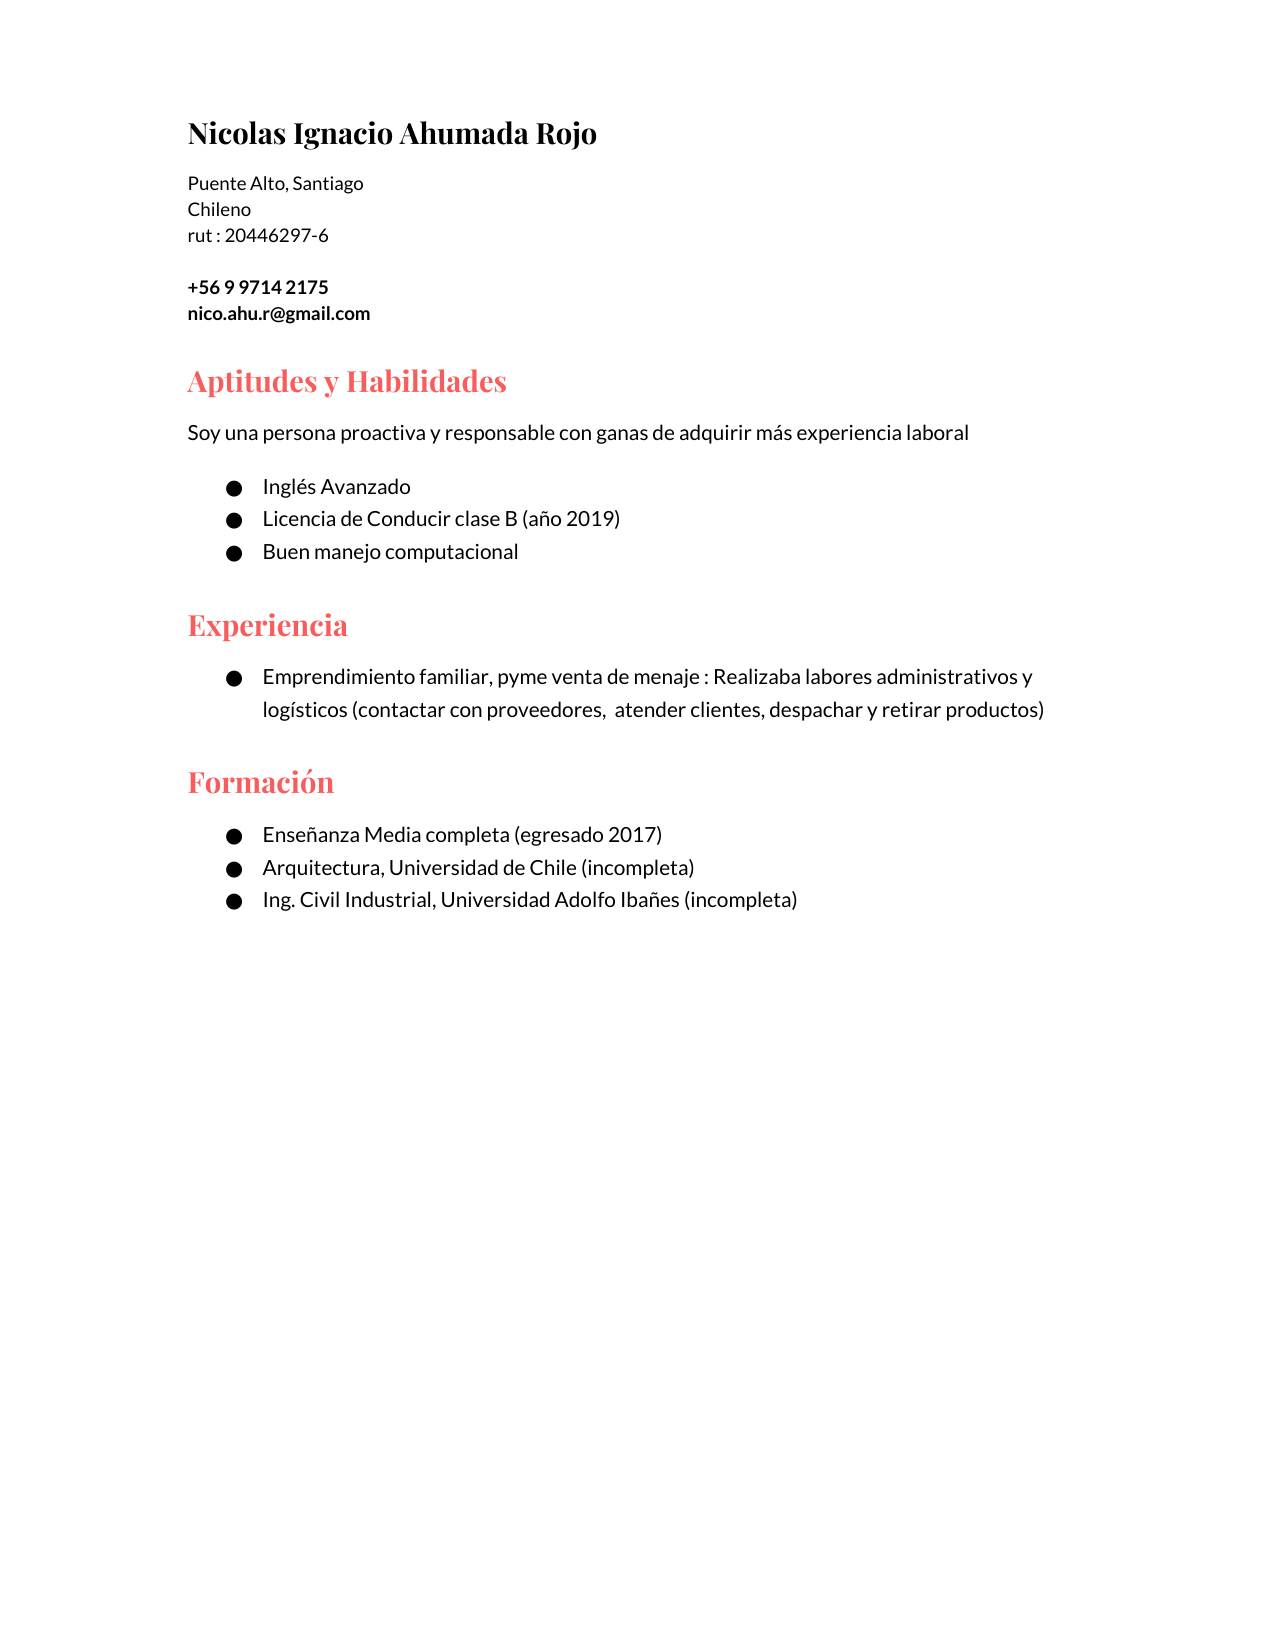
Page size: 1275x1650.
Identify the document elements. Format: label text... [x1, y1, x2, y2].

list Buen manejo computacional [225, 538, 1087, 563]
subtitle Aptitudes y Habilidades [187, 361, 1091, 399]
text Soy una persona proactiva y responsable con ganas de adquirir más experiencia laboral [187, 420, 1087, 445]
title Nicolas Ignacio Ahumada Rojo [187, 112, 1089, 151]
text rut : 20446297-6 [187, 224, 1087, 246]
list Inglés Avanzado [225, 473, 1087, 498]
text Chileno [187, 198, 1087, 221]
subtitle Experiencia [187, 604, 1091, 643]
text nico.ahu.r@gmail.com [187, 301, 1087, 324]
list Enseñanza Media completa (egresado 2017) [225, 822, 1087, 847]
text +56 9 9714 2175 [187, 276, 1087, 298]
list Ing. Civil Industrial, Universidad Adolfo Ibañes (incompleta) [225, 887, 1087, 912]
list Licencia de Conducir clase B (año 2019) [225, 506, 1087, 531]
list Arquitectura, Universidad de Chile (incompleta) [225, 854, 1087, 879]
list Emprendimiento familiar, pyme venta de menaje : Realizaba labores administrativos y logísticos (contactar con proveedores, atender clientes, despachar y retirar productos) [225, 664, 1091, 722]
subtitle Formación [187, 762, 1091, 801]
text Puente Alto, Santiago [187, 172, 1087, 195]
